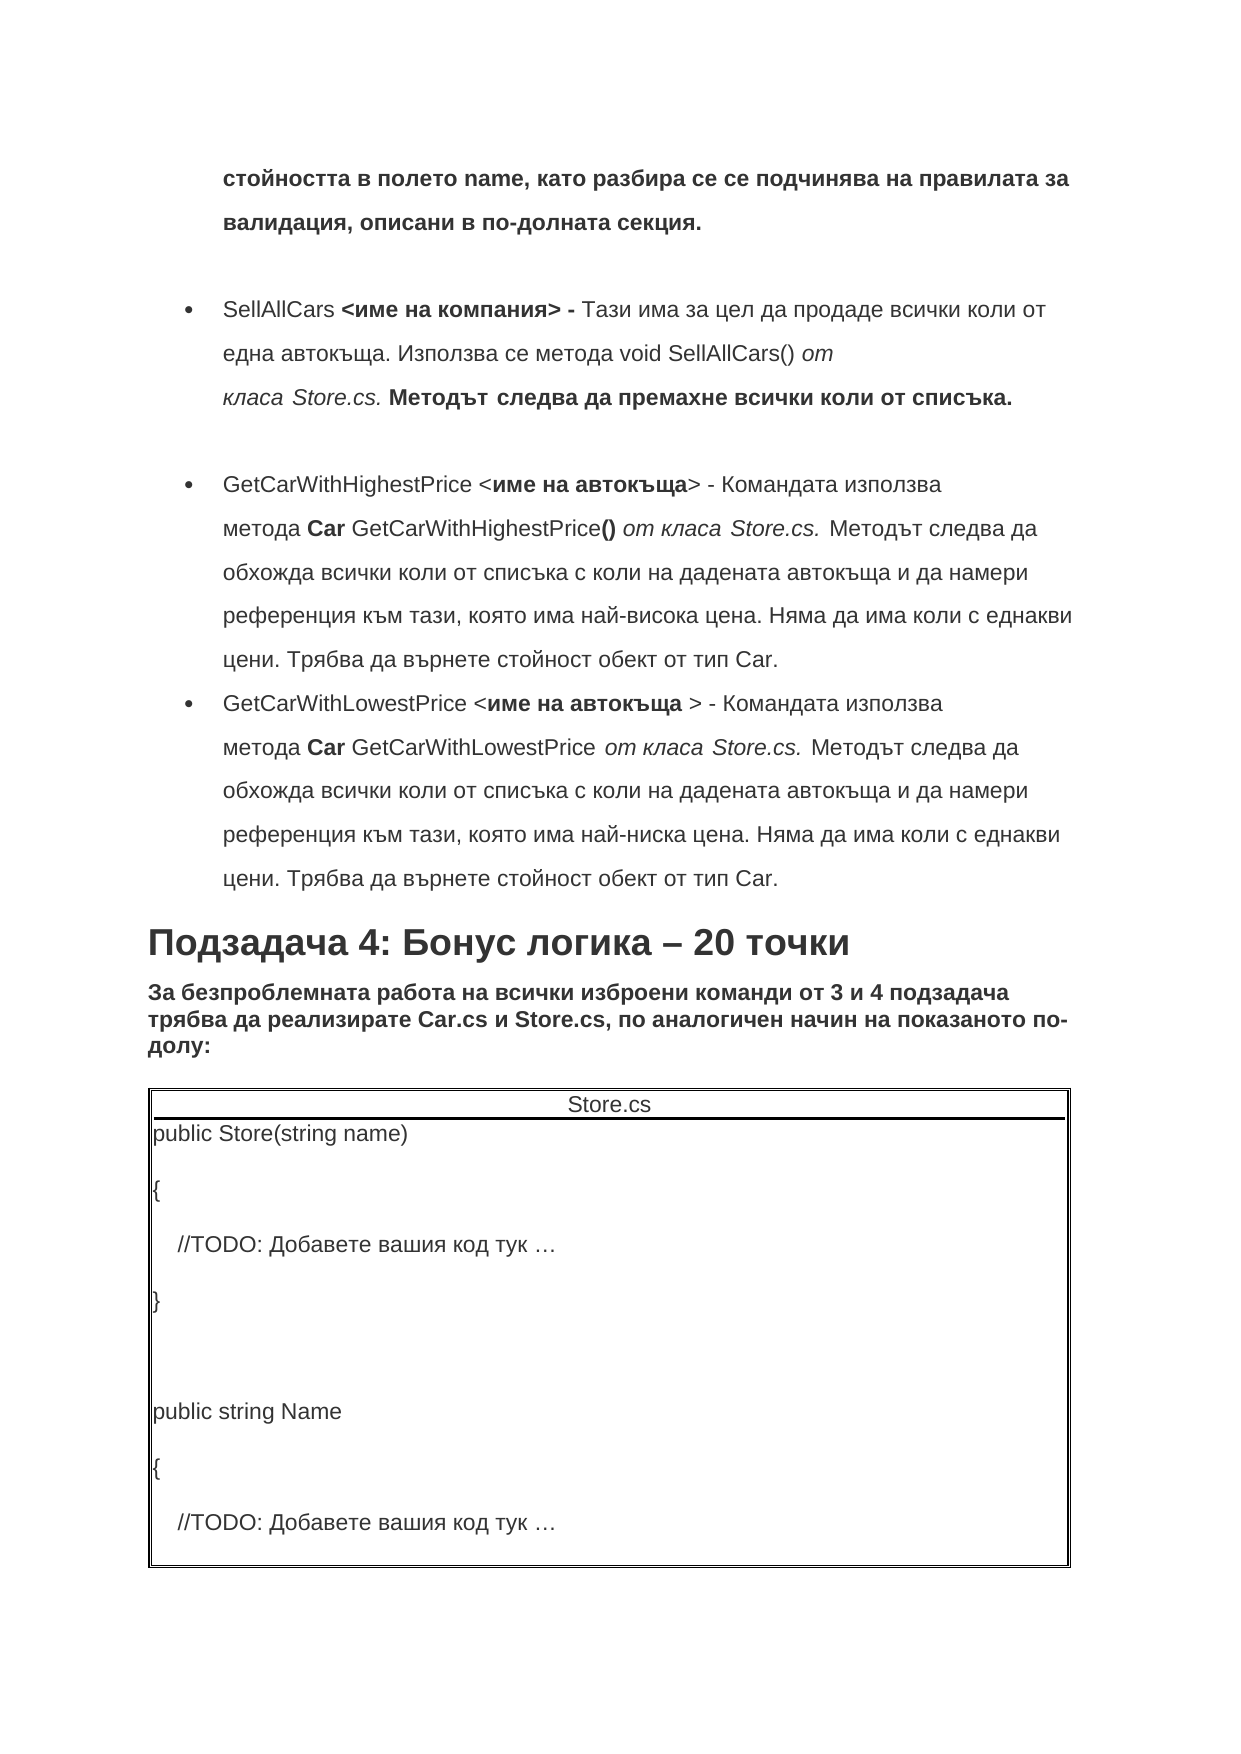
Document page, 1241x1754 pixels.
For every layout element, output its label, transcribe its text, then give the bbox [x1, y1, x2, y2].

list GetCarWithHighestPrice <име на автокъща> - Командата използва метода Car GetCarWithHighestPrice() от класа Store.cs. Методът следва да обхожда всички коли от списъка с коли на дадената автокъща и да намери референция към тази, която има най-висока цена. Няма да има коли с еднакви цени. Трябва да върнете стойност обект от тип Car. [185, 454, 1093, 673]
text За безпроблемната работа на всички изброени команди от 3 и 4 подзадача трябва да реализирате Car.cs и Store.cs, по аналогичен начин на показаното по-долу: [148, 979, 1093, 1058]
text Подзадача 4: Бонус логика – 20 точки [148, 921, 1093, 964]
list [185, 148, 1093, 279]
table_header Store.cs [152, 1091, 1067, 1117]
list SellAllCars <име на компания> - Тази има за цел да продаде всички коли от една автокъща. Използва се метода void SellAllCars() от класа Store.cs. Методът следва да премахне всички коли от списъка. [185, 279, 1093, 454]
list GetCarWithLowestPrice <име на автокъща > - Командата използва метода Car GetCarWithLowestPrice от класа Store.cs. Методът следва да обхожда всички коли от списъка с коли на дадената автокъща и да намери референция към тази, която има най-ниска цена. Няма да има коли с еднакви цени. Трябва да върнете стойност обект от тип Car. [185, 673, 1093, 891]
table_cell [152, 1117, 1067, 1564]
